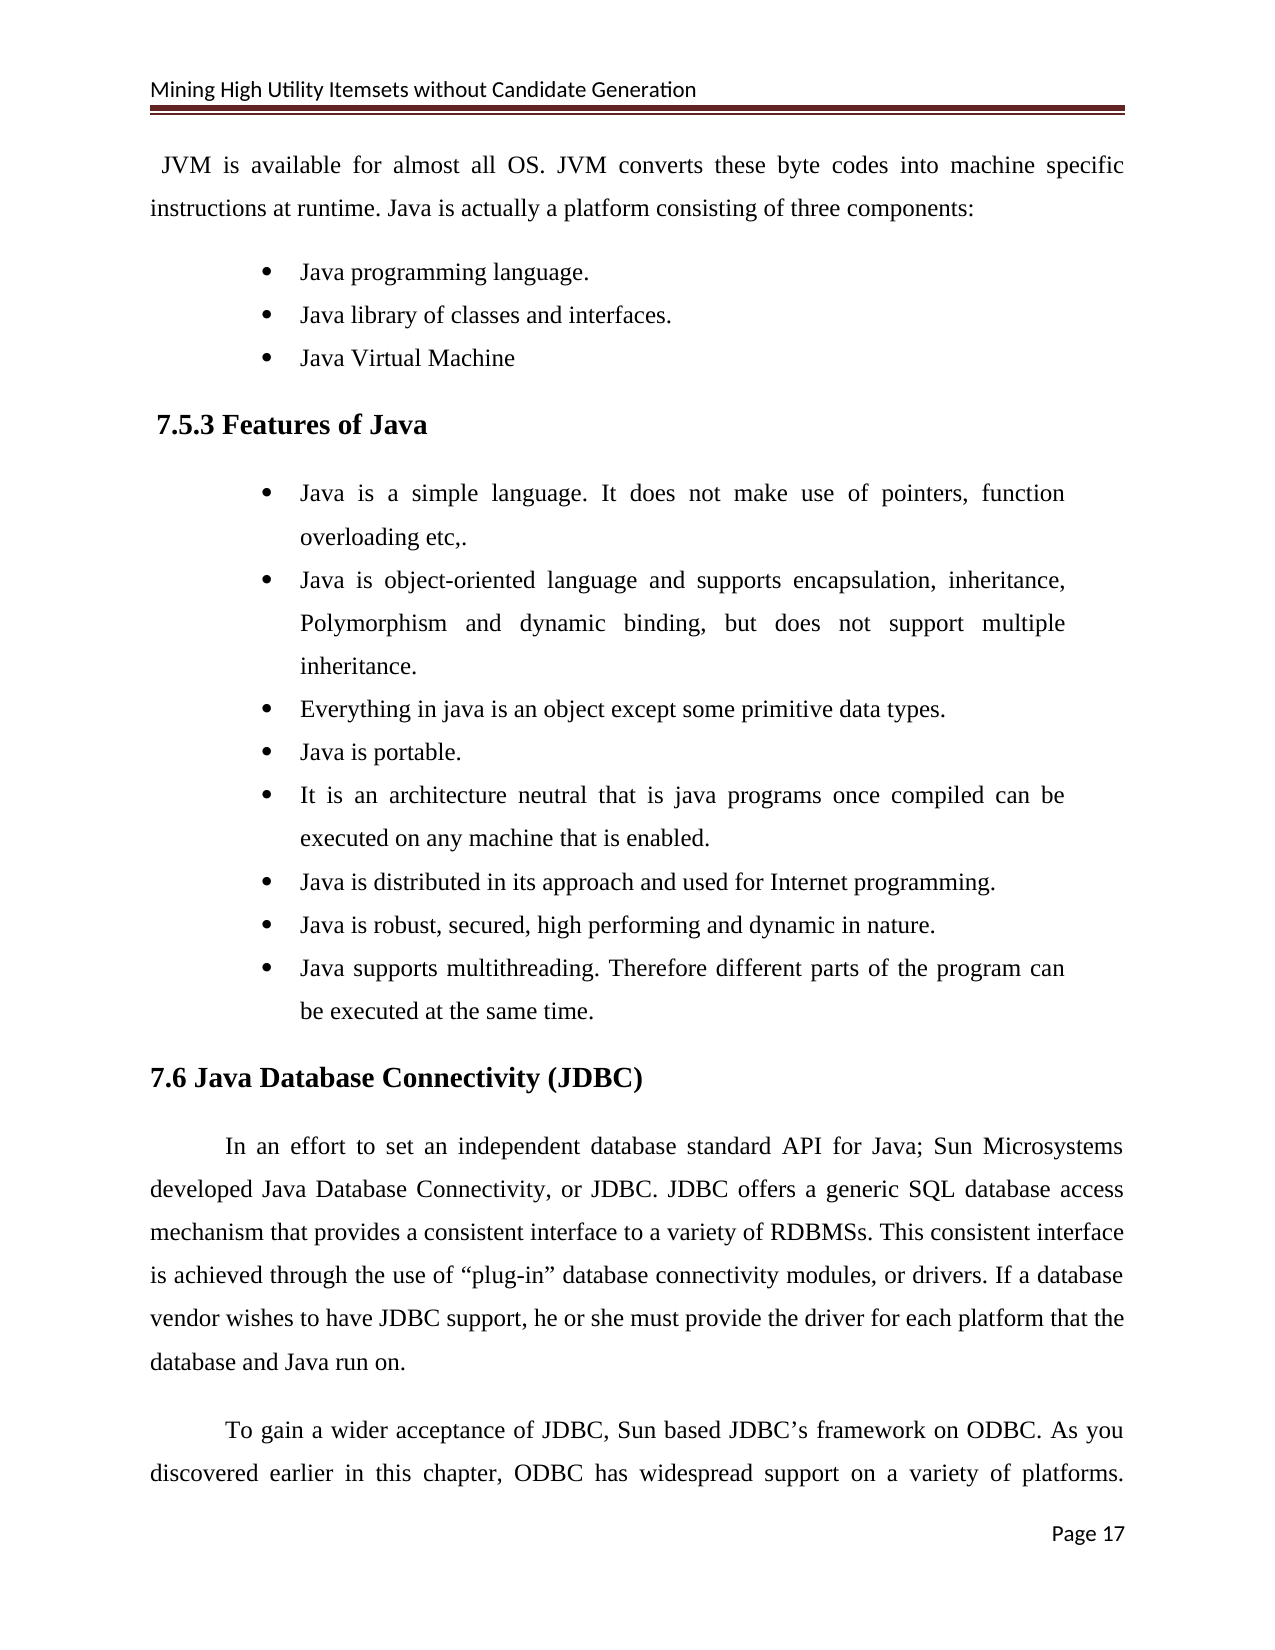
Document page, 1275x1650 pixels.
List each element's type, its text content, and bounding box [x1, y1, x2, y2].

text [150, 1415, 1125, 1487]
list Everything in java is an object except some primitive data types. [262, 694, 1066, 723]
list Java is distributed in its approach and used for Internet programming. [262, 867, 1066, 895]
list Java is object-oriented language and supports encapsulation, inheritance, Polymorphism and dynamic binding, but does not support multiple inheritance. [262, 565, 1066, 680]
list It is an architecture neutral that is java programs once compiled can be executed on any machine that is enabled. [262, 780, 1066, 852]
list Java is a simple language. It does not make use of pointers, function overloading etc,. [262, 478, 1066, 550]
text JVM is available for almost all OS. JVM converts these byte codes into machine specific instructions at runtime. Java is actually a platform consisting of three components: [150, 150, 1125, 222]
list Java Virtual Machine [262, 343, 1066, 372]
list Java is robust, secured, high performing and dynamic in nature. [262, 910, 1066, 938]
list Java is portable. [262, 737, 1066, 766]
text 7.6 Java Database Connectivity (JDBC) [150, 1060, 1066, 1093]
text 7.5.3 Features of Java [150, 407, 1066, 441]
list Java library of classes and interfaces. [262, 300, 1066, 329]
list Java programming language. [262, 257, 1066, 286]
list Java supports multithreading. Therefore different parts of the program can be executed at the same time. [262, 953, 1066, 1025]
text In an effort to set an independent database standard API for Java; Sun Microsystems developed Java Database Connectivity, or JDBC. JDBC offers a generic SQL database access mechanism that provides a consistent interface to a variety of RDBMSs. This consistent interface is achieved through the use of “plug-in” database connectivity modules, or drivers. If a database vendor wishes to have JDBC support, he or she must provide the driver for each platform that the database and Java run on. [150, 1131, 1125, 1375]
